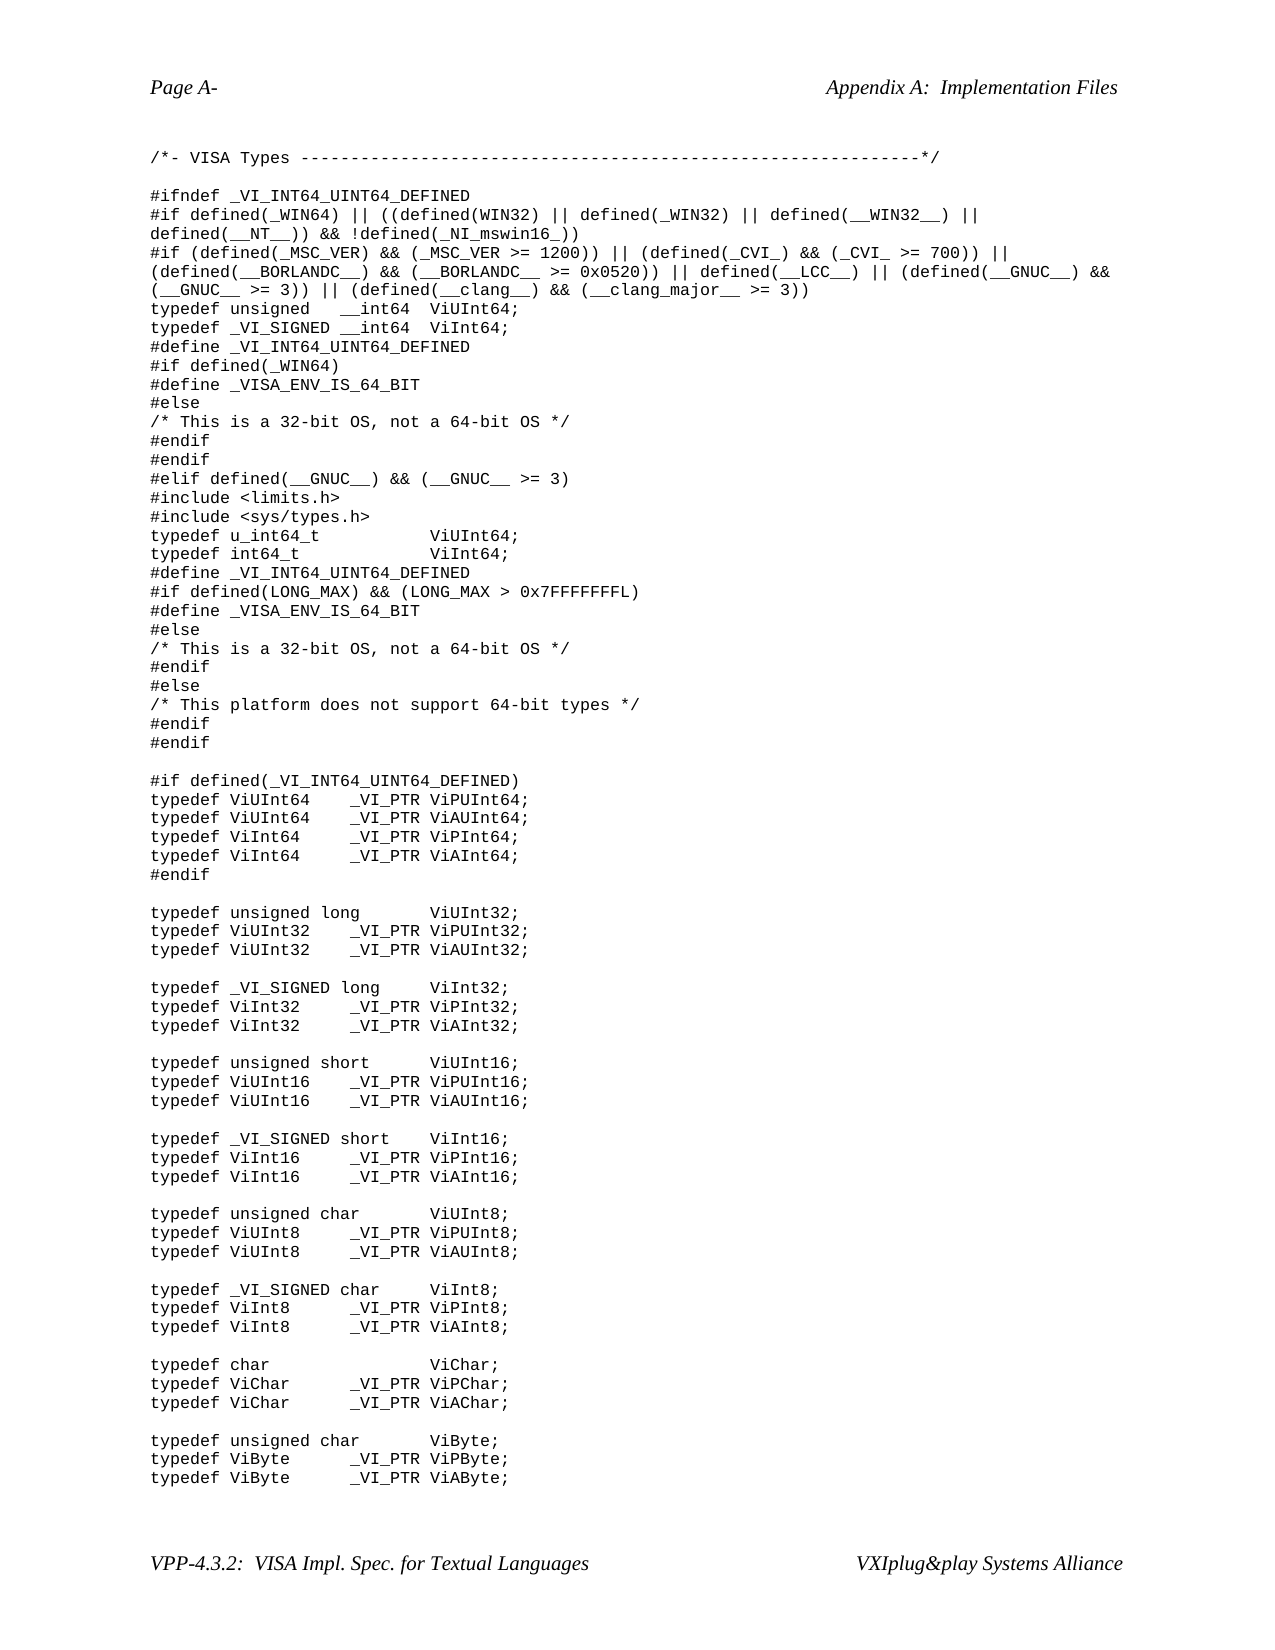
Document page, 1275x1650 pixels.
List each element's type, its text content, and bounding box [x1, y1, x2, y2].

text typedef unsigned __int64 ViUInt64; [150, 301, 1125, 320]
text typedef unsigned char ViUInt8; [150, 1206, 1125, 1225]
text /* This is a 32-bit OS, not a 64-bit OS */ [150, 414, 1125, 433]
text typedef unsigned short ViUInt16; [150, 1055, 1125, 1074]
text #ifndef _VI_INT64_UINT64_DEFINED [150, 188, 1125, 207]
text #endif [150, 659, 1125, 678]
text #if defined(_WIN64) [150, 357, 1125, 376]
text typedef ViByte _VI_PTR ViPByte; [150, 1451, 1125, 1470]
text typedef ViInt16 _VI_PTR ViPInt16; [150, 1149, 1125, 1168]
text typedef ViUInt16 _VI_PTR ViPUInt16; [150, 1074, 1125, 1093]
text typedef ViChar _VI_PTR ViAChar; [150, 1394, 1125, 1413]
text typedef ViUInt32 _VI_PTR ViPUInt32; [150, 923, 1125, 942]
text typedef ViUInt64 _VI_PTR ViAUInt64; [150, 810, 1125, 829]
text /* This platform does not support 64-bit types */ [150, 697, 1125, 716]
text typedef int64_t ViInt64; [150, 546, 1125, 565]
text #define _VISA_ENV_IS_64_BIT [150, 376, 1125, 395]
text /*- VISA Types --------------------------------------------------------------*/ [150, 150, 1125, 169]
text /* This is a 32-bit OS, not a 64-bit OS */ [150, 640, 1125, 659]
text typedef ViInt8 _VI_PTR ViAInt8; [150, 1319, 1125, 1338]
text typedef unsigned long ViUInt32; [150, 904, 1125, 923]
text typedef ViInt32 _VI_PTR ViPInt32; [150, 998, 1125, 1017]
text typedef _VI_SIGNED __int64 ViInt64; [150, 320, 1125, 338]
text typedef ViByte _VI_PTR ViAByte; [150, 1470, 1125, 1489]
text typedef ViUInt32 _VI_PTR ViAUInt32; [150, 942, 1125, 961]
text #else [150, 621, 1125, 640]
text typedef ViInt16 _VI_PTR ViAInt16; [150, 1168, 1125, 1187]
text #if defined(_WIN64) || ((defined(WIN32) || defined(_WIN32) || defined(__WIN32__) || defined(__NT__)) && !defined(_NI_mswin16_)) [150, 207, 1125, 244]
text #if defined(LONG_MAX) && (LONG_MAX > 0x7FFFFFFFL) [150, 584, 1125, 602]
text #include <sys/types.h> [150, 508, 1125, 527]
text typedef _VI_SIGNED long ViInt32; [150, 979, 1125, 998]
text #endif [150, 716, 1125, 734]
text typedef ViUInt8 _VI_PTR ViPUInt8; [150, 1225, 1125, 1243]
text typedef ViInt8 _VI_PTR ViPInt8; [150, 1300, 1125, 1319]
text #include <limits.h> [150, 489, 1125, 508]
text #endif [150, 734, 1125, 753]
text typedef ViInt32 _VI_PTR ViAInt32; [150, 1017, 1125, 1036]
text #endif [150, 452, 1125, 471]
text #define _VI_INT64_UINT64_DEFINED [150, 338, 1125, 357]
text #define _VI_INT64_UINT64_DEFINED [150, 565, 1125, 584]
text typedef _VI_SIGNED char ViInt8; [150, 1281, 1125, 1300]
text #define _VISA_ENV_IS_64_BIT [150, 602, 1125, 621]
text typedef ViUInt16 _VI_PTR ViAUInt16; [150, 1093, 1125, 1112]
text typedef ViUInt8 _VI_PTR ViAUInt8; [150, 1243, 1125, 1262]
text #elif defined(__GNUC__) && (__GNUC__ >= 3) [150, 471, 1125, 489]
text typedef ViUInt64 _VI_PTR ViPUInt64; [150, 791, 1125, 810]
text typedef ViInt64 _VI_PTR ViAInt64; [150, 848, 1125, 866]
text #if (defined(_MSC_VER) && (_MSC_VER >= 1200)) || (defined(_CVI_) && (_CVI_ >= 700)) || (defined(__BORLANDC__) && (__BORLANDC__ >= 0x0520)) || defined(__LCC__) || (defined(__GNUC__) && (__GNUC__ >= 3)) || (defined(__clang__) && (__clang_major__ >= 3)) [150, 244, 1125, 301]
text #if defined(_VI_INT64_UINT64_DEFINED) [150, 772, 1125, 791]
text #else [150, 395, 1125, 414]
text #endif [150, 866, 1125, 885]
text typedef u_int64_t ViUInt64; [150, 527, 1125, 546]
text #endif [150, 433, 1125, 452]
text typedef char ViChar; [150, 1357, 1125, 1376]
text #else [150, 678, 1125, 697]
text typedef _VI_SIGNED short ViInt16; [150, 1130, 1125, 1149]
text typedef unsigned char ViByte; [150, 1432, 1125, 1451]
text typedef ViInt64 _VI_PTR ViPInt64; [150, 829, 1125, 848]
text typedef ViChar _VI_PTR ViPChar; [150, 1376, 1125, 1394]
